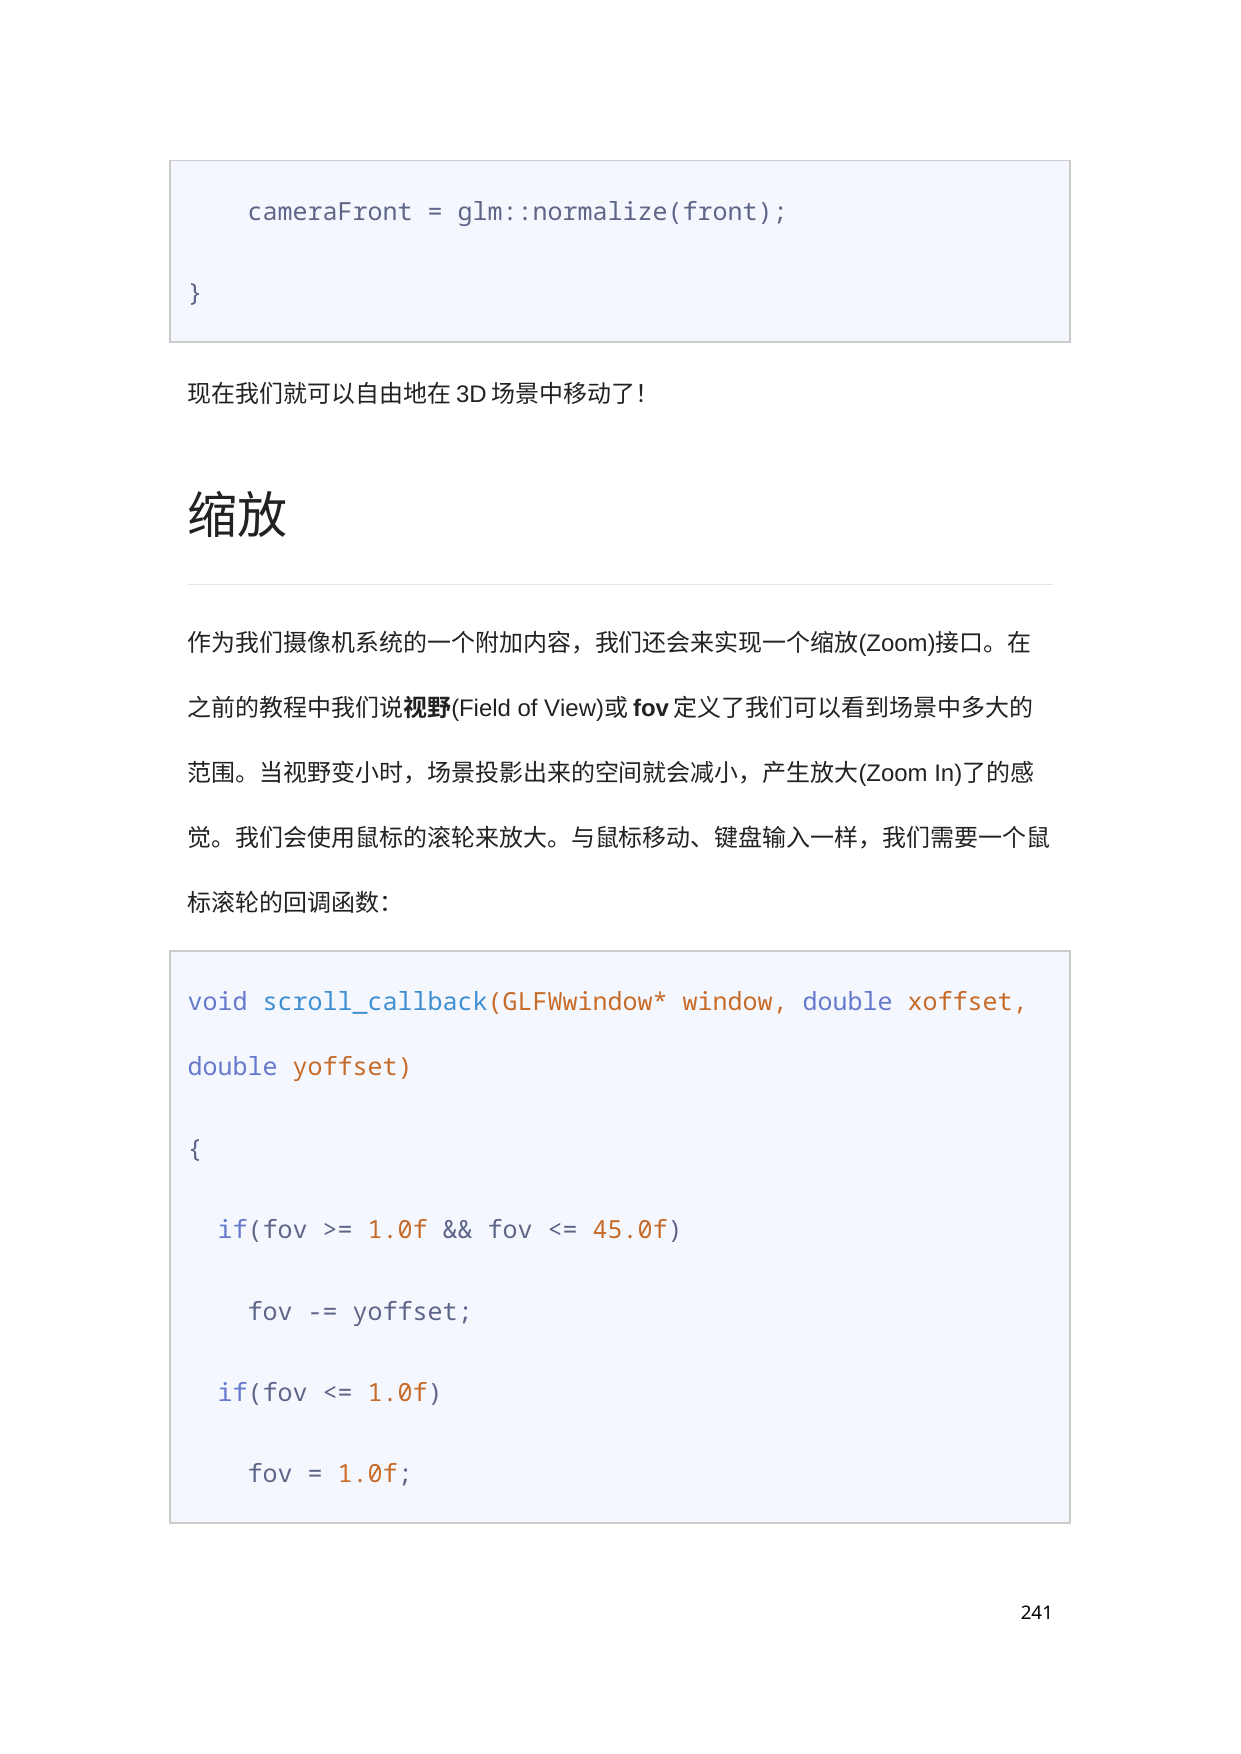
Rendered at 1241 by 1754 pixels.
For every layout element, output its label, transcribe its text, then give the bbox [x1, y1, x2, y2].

text void scroll_callback(GLFWwindow* window, double xoffset, double yoffset) [171, 952, 1069, 1097]
text } [171, 241, 1069, 341]
text 作为我们摄像机系统的一个附加内容，我们还会来实现一个缩放(Zoom)接口。在之前的教程中我们说视野(Field of View)或fov定义了我们可以看到场景中多大的范围。当视野变小时，场景投影出来的空间就会减小，产生放大(Zoom In)了的感觉。我们会使用鼠标的滚轮来放大。与鼠标移动、键盘输入一样，我们需要一个鼠标滚轮的回调函数： [187, 609, 1053, 934]
text fov = 1.0f; [171, 1422, 1069, 1522]
text cameraFront = glm::normalize(front); [171, 161, 1069, 241]
subtitle 缩放 [187, 463, 1053, 585]
text if(fov <= 1.0f) [171, 1341, 1069, 1422]
text { [171, 1097, 1069, 1178]
text if(fov >= 1.0f && fov <= 45.0f) [171, 1178, 1069, 1259]
text fov -= yoffset; [171, 1259, 1069, 1341]
text 现在我们就可以自由地在3D场景中移动了！ [187, 359, 1053, 424]
